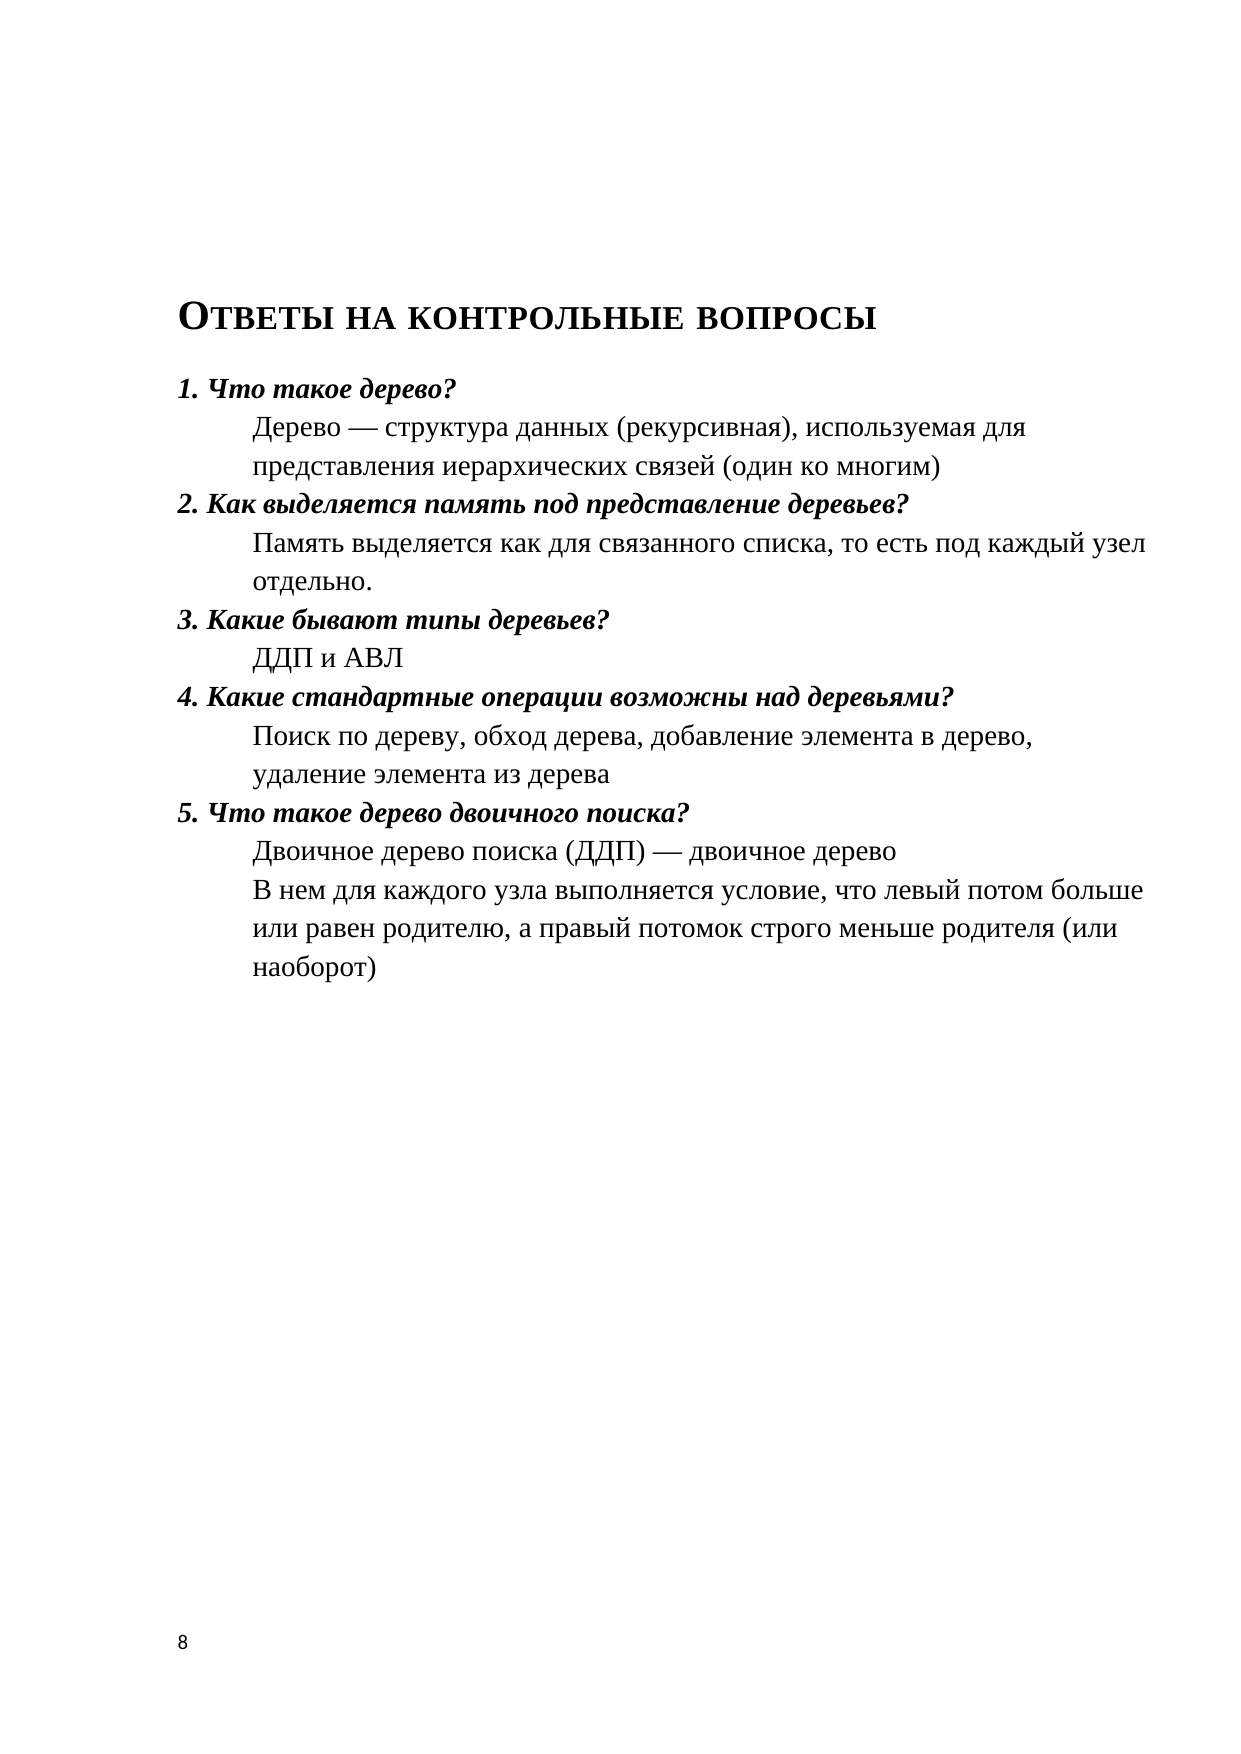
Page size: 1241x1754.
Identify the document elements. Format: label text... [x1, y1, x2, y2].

list Дерево — структура данных (рекурсивная), используемая для представления иерархических связей (один ко многим) [252, 409, 1152, 481]
list Поиск по дереву, обход дерева, добавление элемента в дерево, удаление элемента из дерева [236, 718, 1152, 790]
list 2. Как выделяется память под представление деревьев? [177, 486, 1152, 520]
list Двоичное дерево поиска (ДДП) — двоичное дерево [252, 833, 1152, 867]
list 3. Какие бывают типы деревьев? [177, 602, 1152, 636]
list 5. Что такое дерево двоичного поиска? [177, 795, 1152, 828]
list В нем для каждого узла выполняется условие, что левый потом больше или равен родителю, а правый потомок строго меньше родителя (или наоборот) [252, 872, 1152, 982]
list Память выделяется как для связанного списка, то есть под каждый узел отдельно. [215, 525, 1152, 597]
list 1. Что такое дерево? [177, 371, 1152, 404]
list ДДП и АВЛ [177, 641, 1152, 674]
list 4. Какие стандартные операции возможны над деревьями? [177, 679, 1152, 713]
subtitle Ответы на контрольные вопросы [177, 291, 1152, 339]
